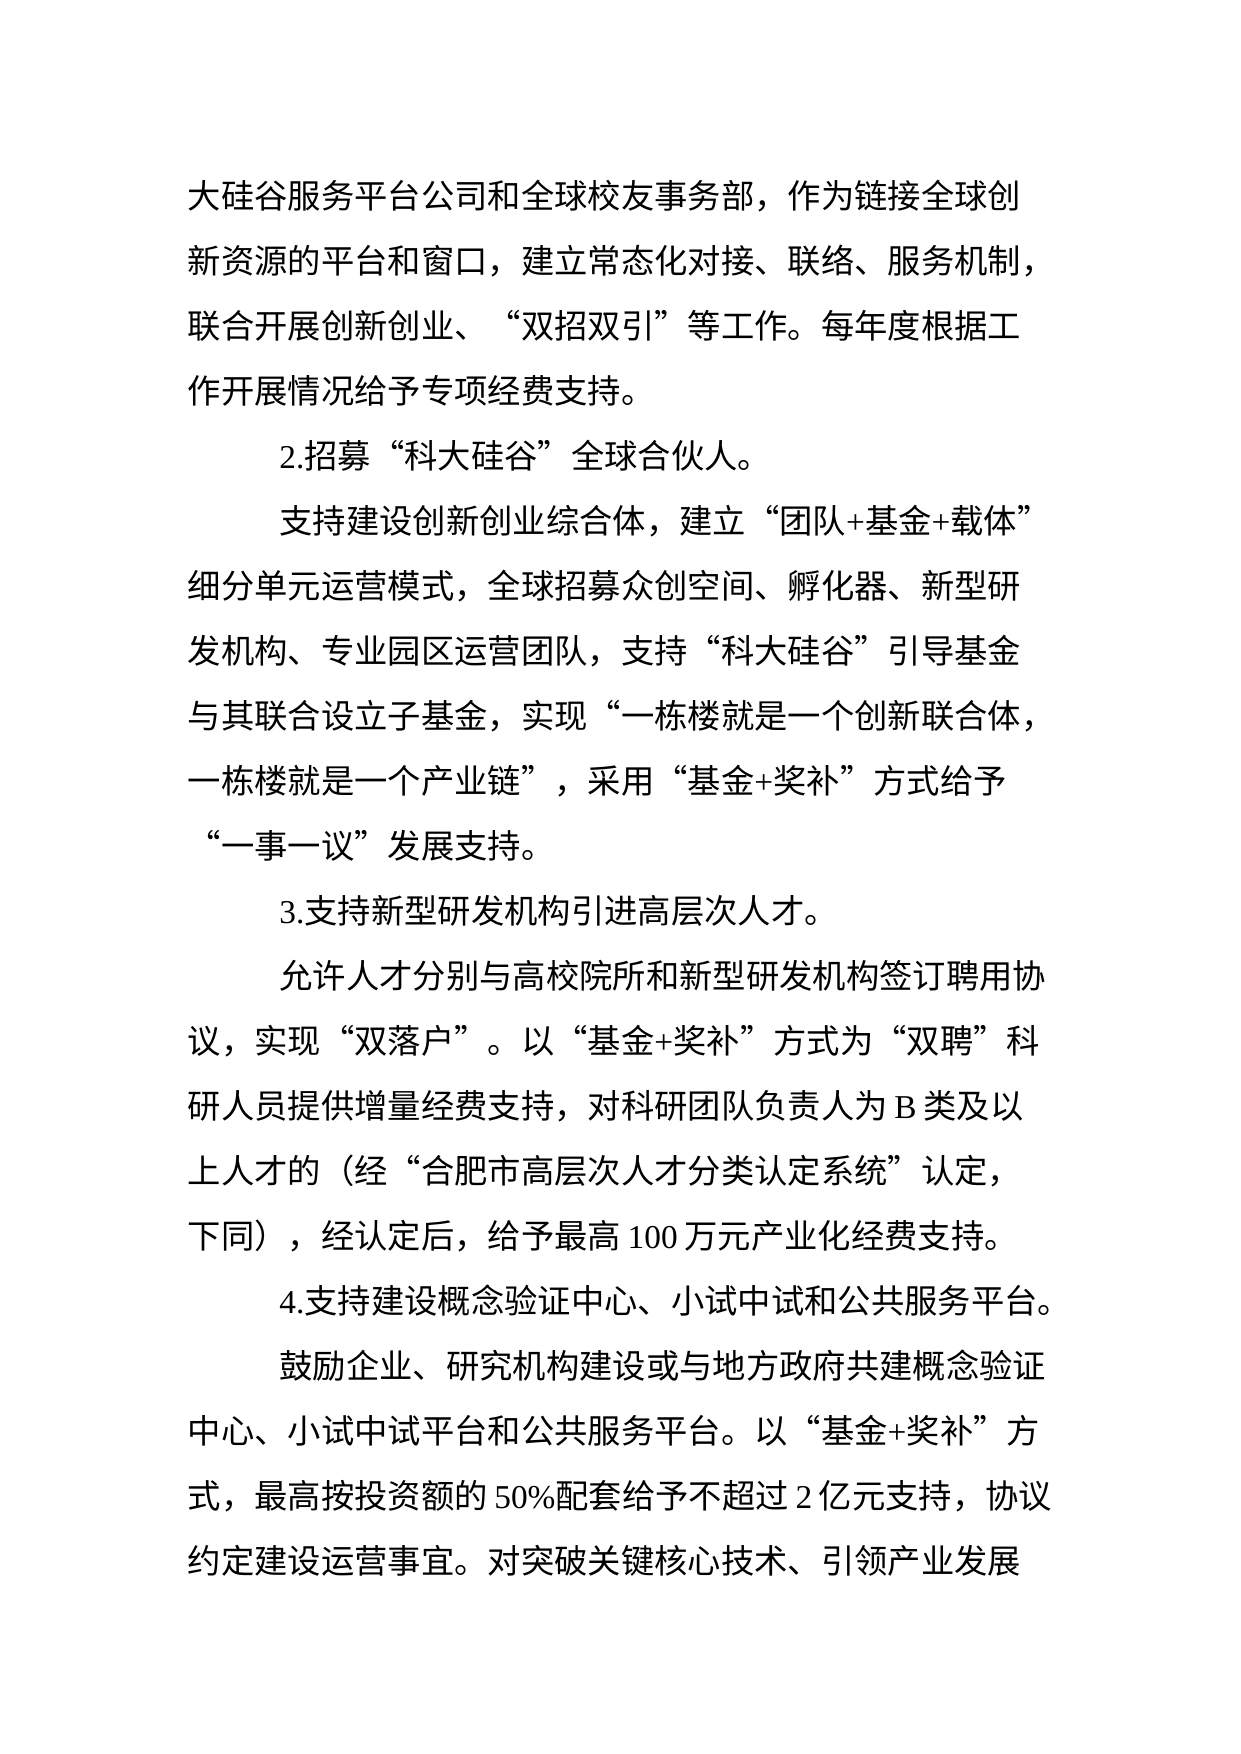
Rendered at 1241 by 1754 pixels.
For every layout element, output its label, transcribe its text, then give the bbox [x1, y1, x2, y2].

text 3.支持新型研发机构引进高层次人才。 [187, 877, 1053, 942]
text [187, 1332, 1053, 1592]
text 4.支持建设概念验证中心、小试中试和公共服务平台。 [187, 1267, 1053, 1332]
text 允许人才分别与高校院所和新型研发机构签订聘用协议，实现“双落户”。以“基金+奖补”方式为“双聘”科研人员提供增量经费支持，对科研团队负责人为B类及以上人才的（经“合肥市高层次人才分类认定系统”认定，下同），经认定后，给予最高100万元产业化经费支持。 [187, 942, 1053, 1267]
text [187, 162, 1053, 422]
text 2.招募“科大硅谷”全球合伙人。 [187, 422, 1053, 487]
text 支持建设创新创业综合体，建立“团队+基金+载体”细分单元运营模式，全球招募众创空间、孵化器、新型研发机构、专业园区运营团队，支持“科大硅谷”引导基金与其联合设立子基金，实现“一栋楼就是一个创新联合体，一栋楼就是一个产业链”，采用“基金+奖补”方式给予“一事一议”发展支持。 [187, 487, 1053, 877]
